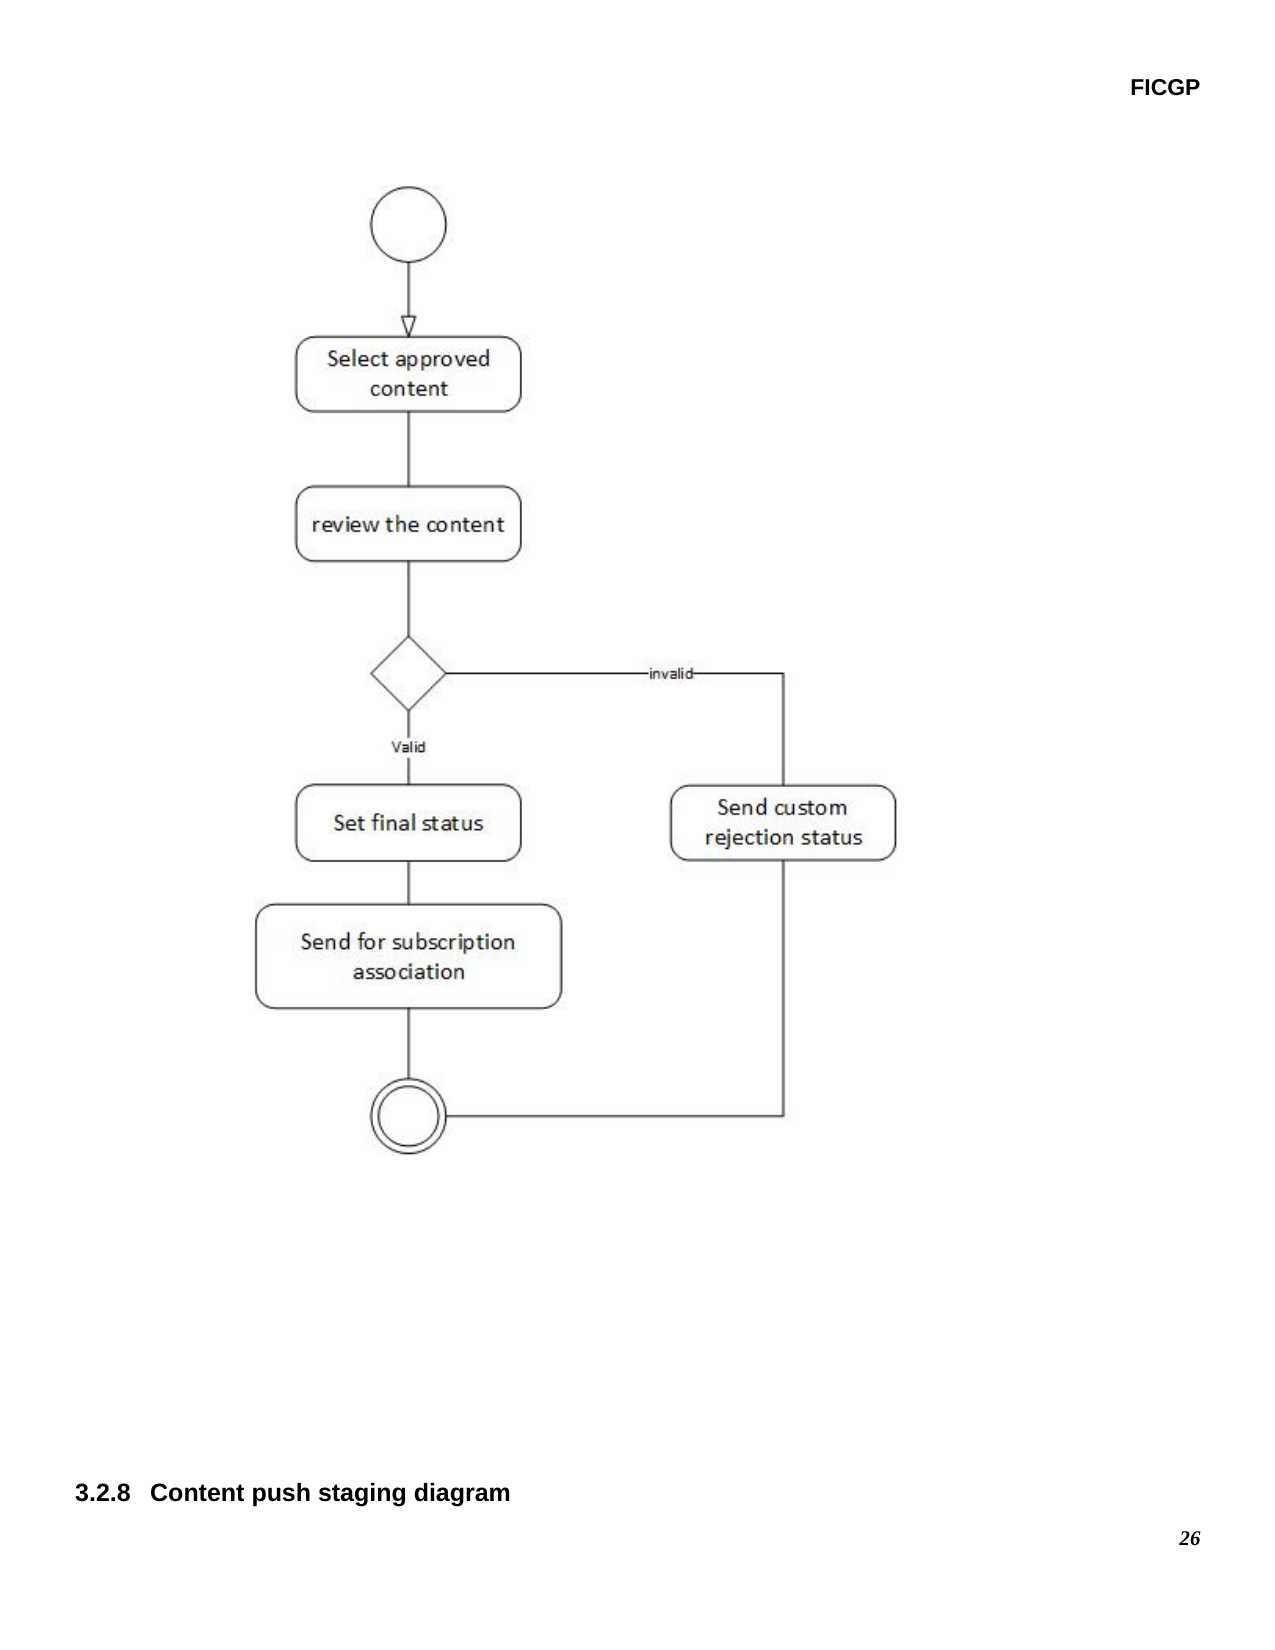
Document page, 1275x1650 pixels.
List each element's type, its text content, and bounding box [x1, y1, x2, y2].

picture [254, 185, 898, 1156]
subtitle Content push staging diagram [75, 1481, 1200, 1506]
